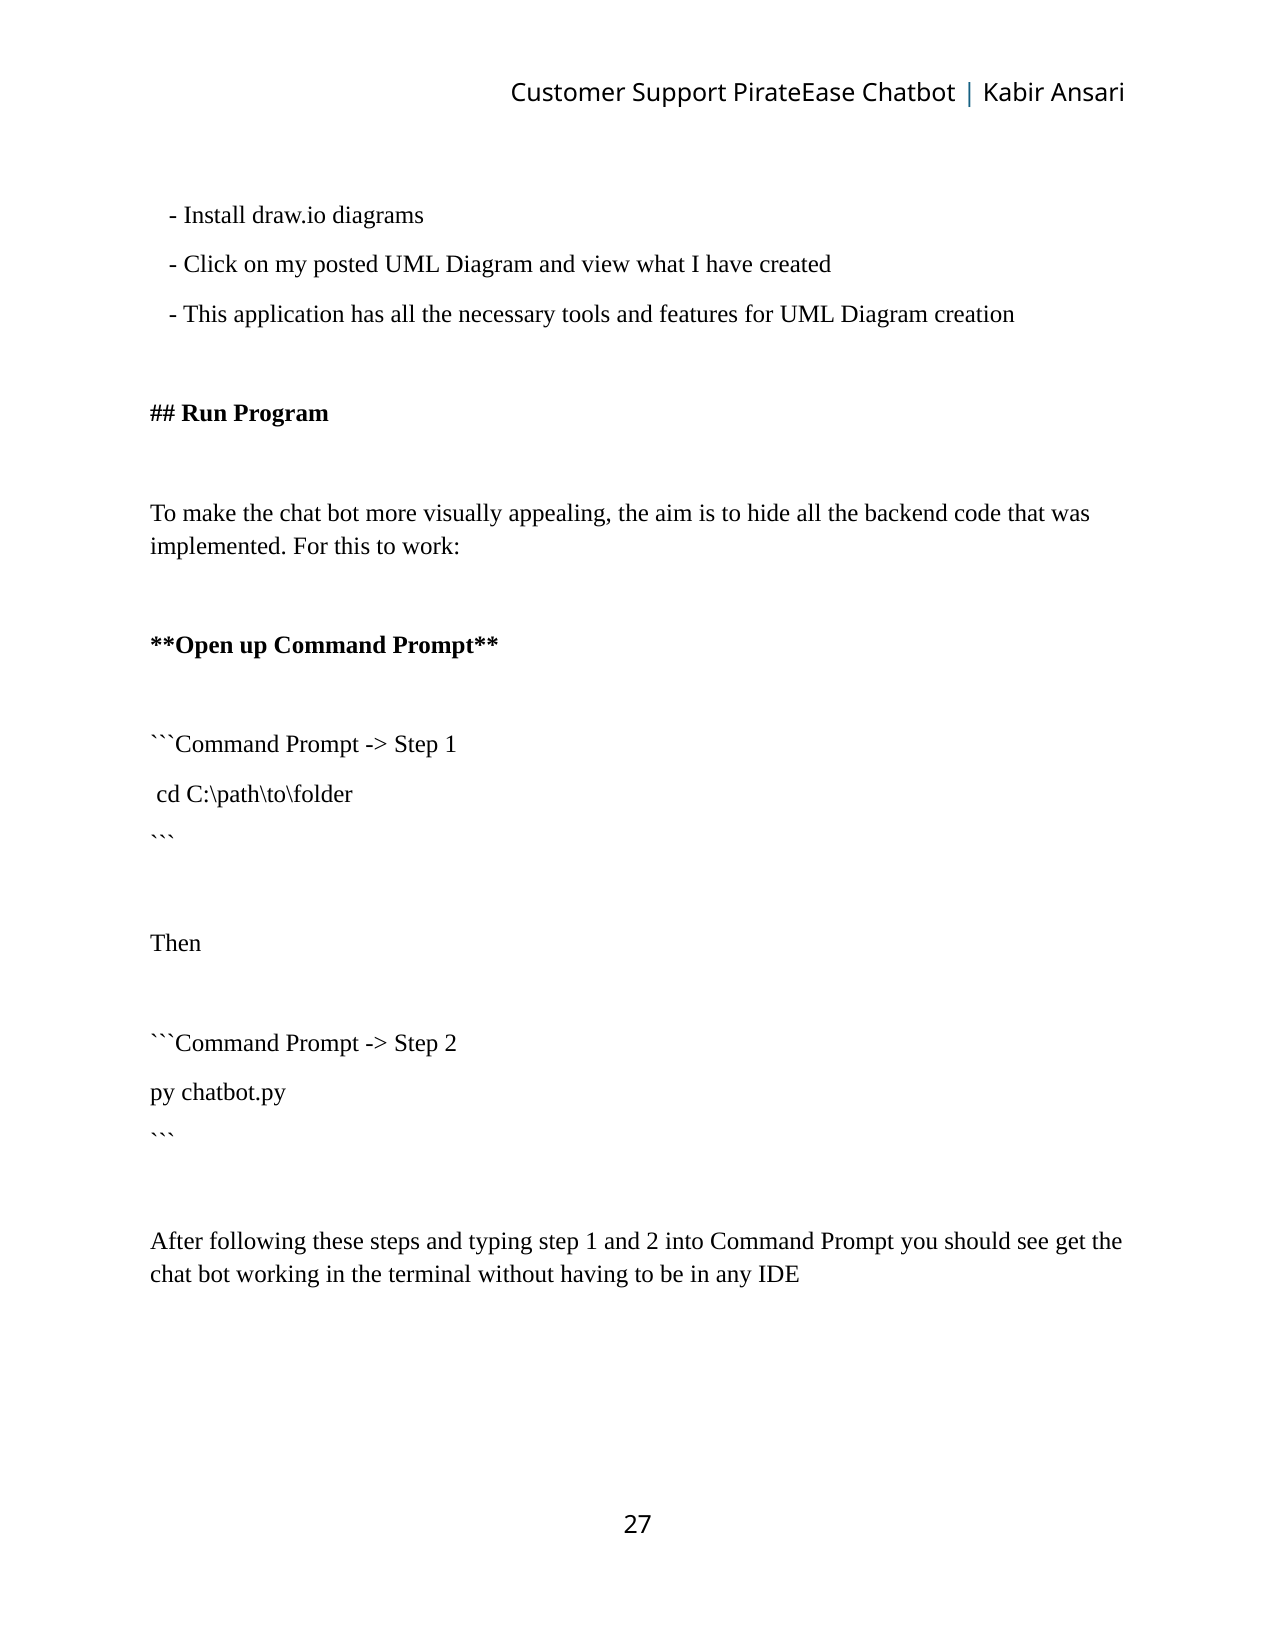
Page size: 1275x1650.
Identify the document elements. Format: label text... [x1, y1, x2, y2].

text - This application has all the necessary tools and features for UML Diagram creation [150, 299, 1125, 328]
text Then [150, 928, 1125, 957]
text - Install draw.io diagrams [150, 200, 1125, 228]
text To make the chat bot more visually appealing, the aim is to hide all the backend code that was implemented. For this to work: [150, 498, 1125, 559]
text - Click on my posted UML Diagram and view what I have created [150, 249, 1125, 278]
text ## Run Program [150, 398, 1125, 427]
text ```Command Prompt -> Step 1 [150, 729, 1125, 758]
text ``` [150, 1127, 1125, 1156]
text After following these steps and typing step 1 and 2 into Command Prompt you should see get the chat bot working in the terminal without having to be in any IDE [150, 1226, 1125, 1288]
text py chatbot.py [150, 1077, 1125, 1106]
text cd C:\path\to\folder [150, 779, 1125, 808]
text ```Command Prompt -> Step 2 [150, 1028, 1125, 1056]
text ``` [150, 829, 1125, 858]
text **Open up Command Prompt** [150, 630, 1125, 659]
